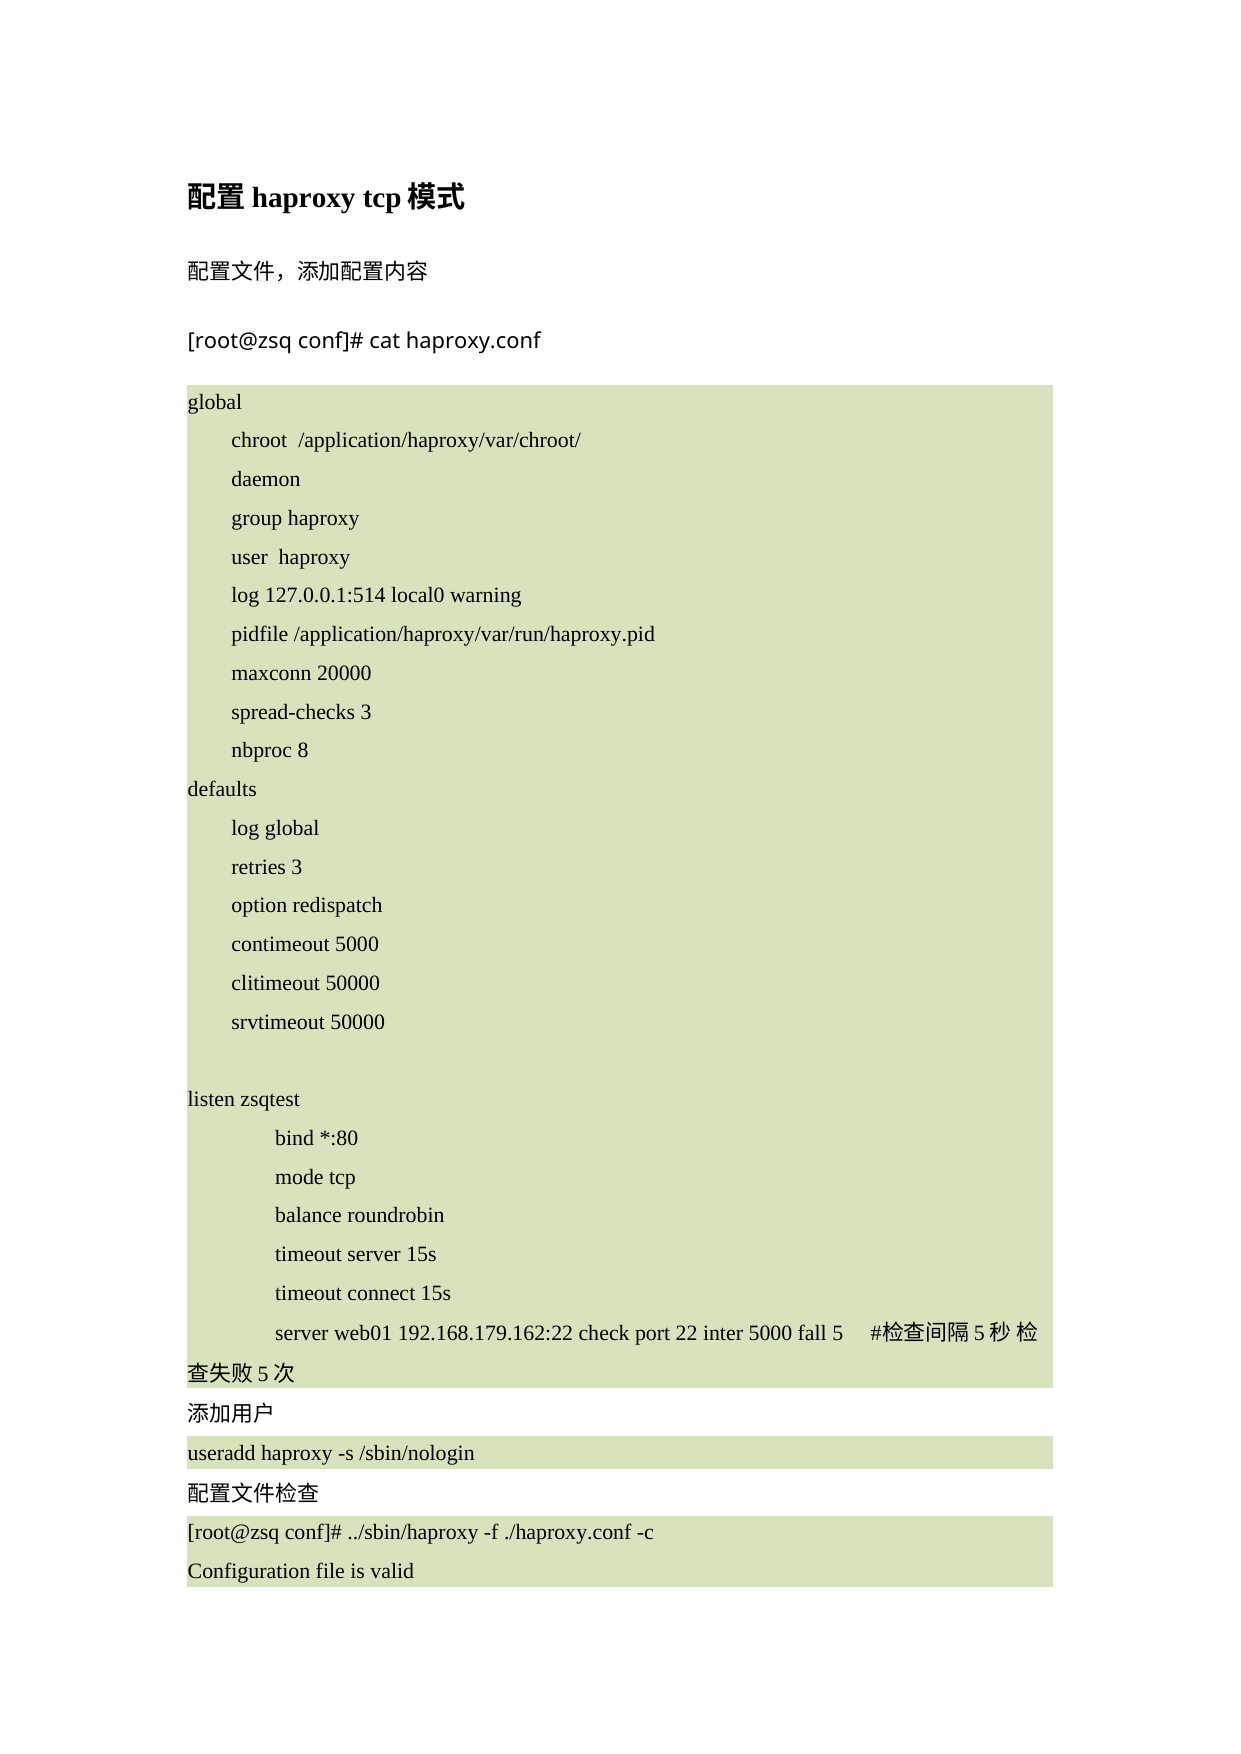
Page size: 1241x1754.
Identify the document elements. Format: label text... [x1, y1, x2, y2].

text log 127.0.0.1:514 local0 warning [187, 579, 1053, 611]
text timeout server 15s [187, 1237, 1053, 1270]
text chroot /application/haproxy/var/chroot/ [187, 424, 1053, 456]
text retries 3 [187, 850, 1053, 882]
text nbproc 8 [187, 734, 1053, 766]
text listen zsqtest [187, 1082, 1053, 1115]
text user haproxy [187, 540, 1053, 572]
text clitimeout 50000 [187, 966, 1053, 999]
subtitle 配置haproxy tcp模式 [187, 162, 1053, 227]
text [root@zsq conf]# cat haproxy.conf [187, 323, 1053, 356]
text 添加用户 [187, 1396, 1053, 1428]
text srvtimeout 50000 [187, 1005, 1053, 1037]
text global [187, 385, 1053, 417]
text useradd haproxy -s /sbin/nologin [187, 1436, 1053, 1469]
text bind *:80 [187, 1121, 1053, 1154]
text log global [187, 811, 1053, 844]
text contimeout 5000 [187, 927, 1053, 960]
text server web01 192.168.179.162:22 check port 22 inter 5000 fall 5 #检查间隔5秒 检查失败5次 [187, 1315, 1053, 1388]
text maxconn 20000 [187, 656, 1053, 689]
text Configuration file is valid [187, 1554, 1053, 1587]
text daemon [187, 462, 1053, 495]
text [root@zsq conf]# ../sbin/haproxy -f ./haproxy.conf -c [187, 1516, 1053, 1548]
text spread-checks 3 [187, 695, 1053, 727]
text balance roundrobin [187, 1199, 1053, 1231]
text timeout connect 15s [187, 1276, 1053, 1309]
text 配置文件，添加配置内容 [187, 254, 1053, 286]
text mode tcp [187, 1160, 1053, 1192]
text pidfile /application/haproxy/var/run/haproxy.pid [187, 617, 1053, 650]
text 配置文件检查 [187, 1475, 1053, 1508]
text option redispatch [187, 889, 1053, 921]
text defaults [187, 772, 1053, 805]
text group haproxy [187, 501, 1053, 534]
